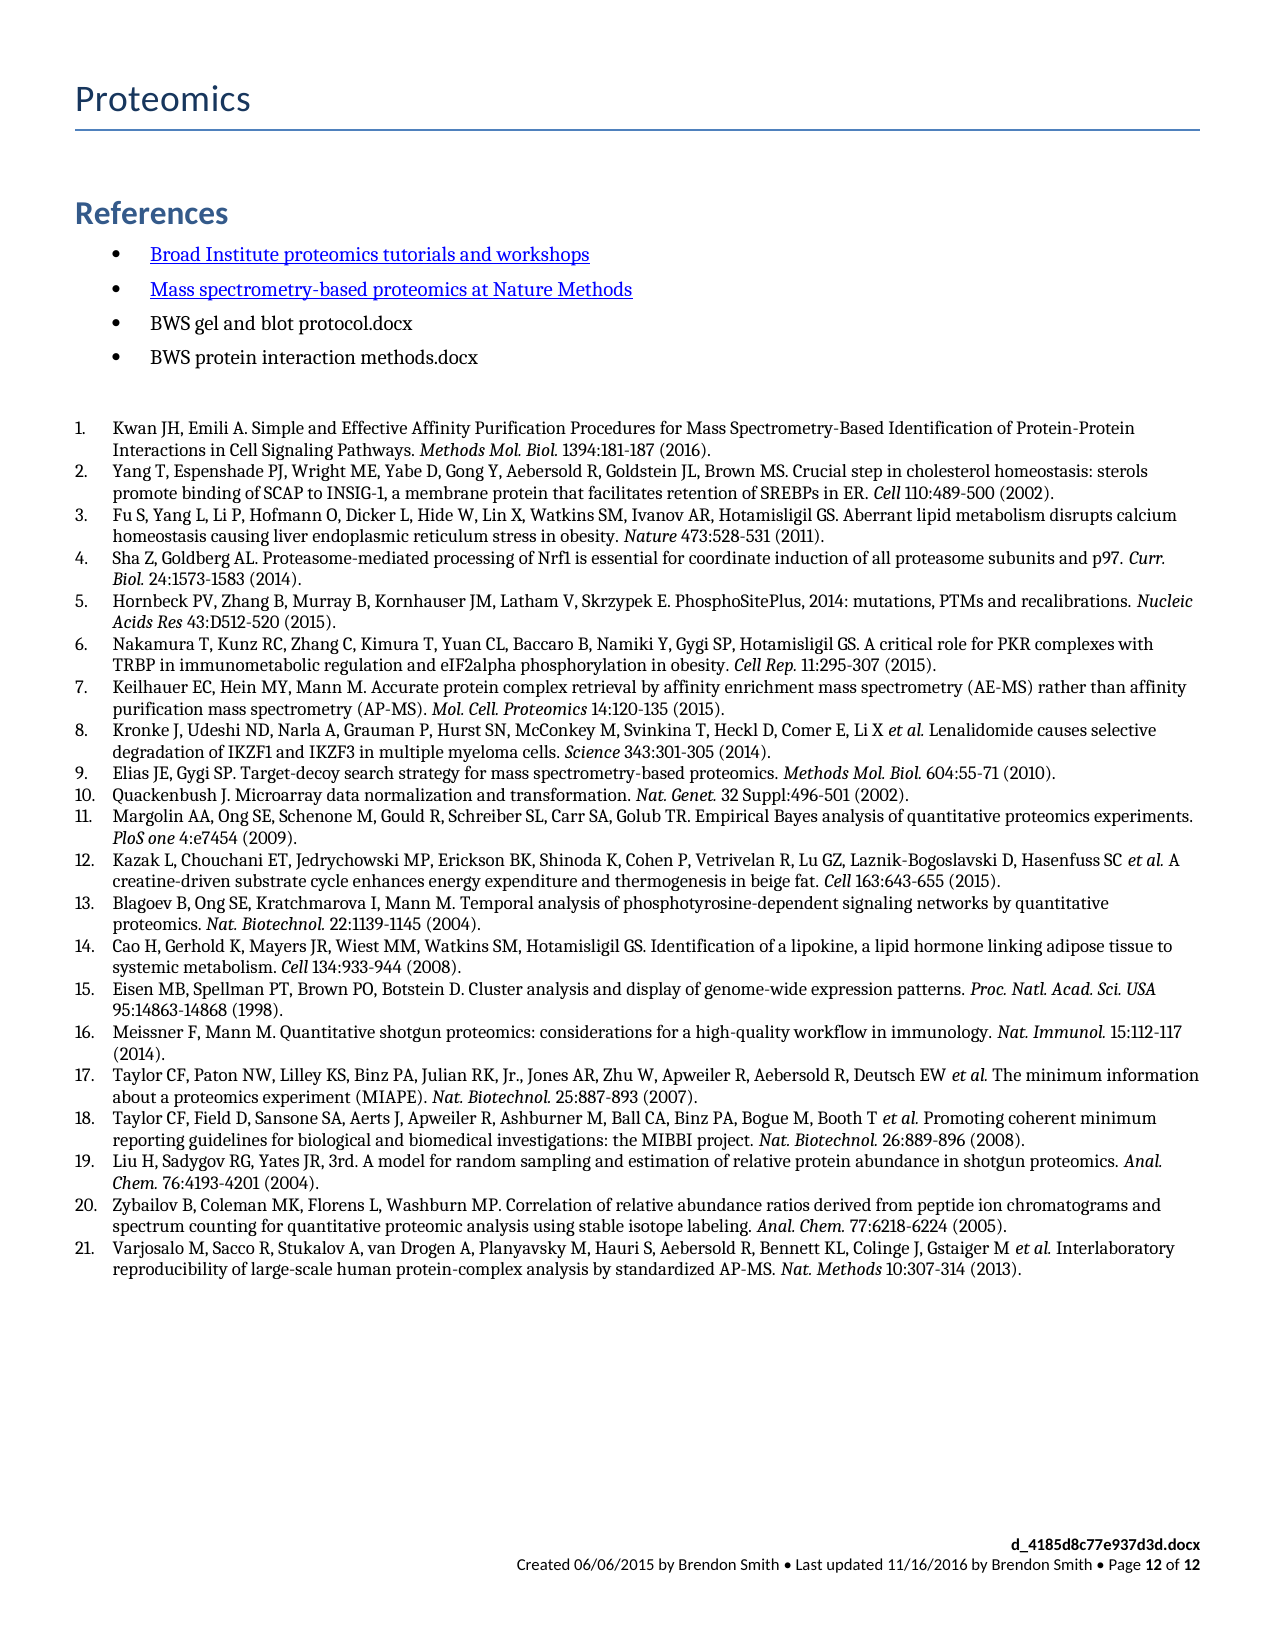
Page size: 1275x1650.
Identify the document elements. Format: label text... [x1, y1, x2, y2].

text 12. Kazak L, Chouchani ET, Jedrychowski MP, Erickson BK, Shinoda K, Cohen P, Vetrivelan R, Lu GZ, Laznik-Bogoslavski D, Hasenfuss SC et al. A creatine-driven substrate cycle enhances energy expenditure and thermogenesis in beige fat. Cell 163:643-655 (2015). [75, 849, 1200, 892]
text 19. Liu H, Sadygov RG, Yates JR, 3rd. A model for random sampling and estimation of relative protein abundance in shotgun proteomics. Anal. Chem. 76:4193-4201 (2004). [75, 1151, 1200, 1194]
text 15. Eisen MB, Spellman PT, Brown PO, Botstein D. Cluster analysis and display of genome-wide expression patterns. Proc. Natl. Acad. Sci. USA 95:14863-14868 (1998). [75, 978, 1200, 1022]
text 5. Hornbeck PV, Zhang B, Murray B, Kornhauser JM, Latham V, Skrzypek E. PhosphoSitePlus, 2014: mutations, PTMs and recalibrations. Nucleic Acids Res 43:D512-520 (2015). [75, 590, 1200, 633]
text 13. Blagoev B, Ong SE, Kratchmarova I, Mann M. Temporal analysis of phosphotyrosine-dependent signaling networks by quantitative proteomics. Nat. Biotechnol. 22:1139-1145 (2004). [75, 892, 1200, 935]
list BWS gel and blot protocol.docx [112, 312, 1200, 336]
text 10. Quackenbush J. Microarray data normalization and transformation. Nat. Genet. 32 Suppl:496-501 (2002). [75, 784, 1200, 806]
text 9. Elias JE, Gygi SP. Target-decoy search strategy for mass spectrometry-based proteomics. Methods Mol. Biol. 604:55-71 (2010). [75, 763, 1200, 784]
text 6. Nakamura T, Kunz RC, Zhang C, Kimura T, Yuan CL, Baccaro B, Namiki Y, Gygi SP, Hotamisligil GS. A critical role for PKR complexes with TRBP in immunometabolic regulation and eIF2alpha phosphorylation in obesity. Cell Rep. 11:295-307 (2015). [75, 633, 1200, 677]
text 3. Fu S, Yang L, Li P, Hofmann O, Dicker L, Hide W, Lin X, Watkins SM, Ivanov AR, Hotamisligil GS. Aberrant lipid metabolism disrupts calcium homeostasis causing liver endoplasmic reticulum stress in obesity. Nature 473:528-531 (2011). [75, 504, 1200, 547]
text 16. Meissner F, Mann M. Quantitative shotgun proteomics: considerations for a high-quality workflow in immunology. Nat. Immunol. 15:112-117 (2014). [75, 1022, 1200, 1065]
list Mass spectrometry-based proteomics at Nature Methods [112, 277, 1200, 301]
text 8. Kronke J, Udeshi ND, Narla A, Grauman P, Hurst SN, McConkey M, Svinkina T, Heckl D, Comer E, Li X et al. Lenalidomide causes selective degradation of IKZF1 and IKZF3 in multiple myeloma cells. Science 343:301-305 (2014). [75, 720, 1200, 763]
text 7. Keilhauer EC, Hein MY, Mann M. Accurate protein complex retrieval by affinity enrichment mass spectrometry (AE-MS) rather than affinity purification mass spectrometry (AP-MS). Mol. Cell. Proteomics 14:120-135 (2015). [75, 677, 1200, 720]
text 18. Taylor CF, Field D, Sansone SA, Aerts J, Apweiler R, Ashburner M, Ball CA, Binz PA, Bogue M, Booth T et al. Promoting coherent minimum reporting guidelines for biological and biomedical investigations: the MIBBI project. Nat. Biotechnol. 26:889-896 (2008). [75, 1108, 1200, 1151]
text 21. Varjosalo M, Sacco R, Stukalov A, van Drogen A, Planyavsky M, Hauri S, Aebersold R, Bennett KL, Colinge J, Gstaiger M et al. Interlaboratory reproducibility of large-scale human protein-complex analysis by standardized AP-MS. Nat. Methods 10:307-314 (2013). [75, 1237, 1200, 1280]
text 4. Sha Z, Goldberg AL. Proteasome-mediated processing of Nrf1 is essential for coordinate induction of all proteasome subunits and p97. Curr. Biol. 24:1573-1583 (2014). [75, 547, 1200, 590]
text 11. Margolin AA, Ong SE, Schenone M, Gould R, Schreiber SL, Carr SA, Golub TR. Empirical Bayes analysis of quantitative proteomics experiments. PloS one 4:e7454 (2009). [75, 806, 1200, 849]
text 17. Taylor CF, Paton NW, Lilley KS, Binz PA, Julian RK, Jr., Jones AR, Zhu W, Apweiler R, Aebersold R, Deutsch EW et al. The minimum information about a proteomics experiment (MIAPE). Nat. Biotechnol. 25:887-893 (2007). [75, 1065, 1200, 1108]
list BWS protein interaction methods.docx [112, 346, 1200, 370]
text 2. Yang T, Espenshade PJ, Wright ME, Yabe D, Gong Y, Aebersold R, Goldstein JL, Brown MS. Crucial step in cholesterol homeostasis: sterols promote binding of SCAP to INSIG-1, a membrane protein that facilitates retention of SREBPs in ER. Cell 110:489-500 (2002). [75, 461, 1200, 504]
subtitle References [75, 192, 1200, 232]
list Broad Institute proteomics tutorials and workshops [112, 243, 1200, 267]
text 1. Kwan JH, Emili A. Simple and Effective Affinity Purification Procedures for Mass Spectrometry-Based Identification of Protein-Protein Interactions in Cell Signaling Pathways. Methods Mol. Biol. 1394:181-187 (2016). [75, 418, 1200, 461]
text 14. Cao H, Gerhold K, Mayers JR, Wiest MM, Watkins SM, Hotamisligil GS. Identification of a lipokine, a lipid hormone linking adipose tissue to systemic metabolism. Cell 134:933-944 (2008). [75, 935, 1200, 978]
text 20. Zybailov B, Coleman MK, Florens L, Washburn MP. Correlation of relative abundance ratios derived from peptide ion chromatograms and spectrum counting for quantitative proteomic analysis using stable isotope labeling. Anal. Chem. 77:6218-6224 (2005). [75, 1194, 1200, 1237]
